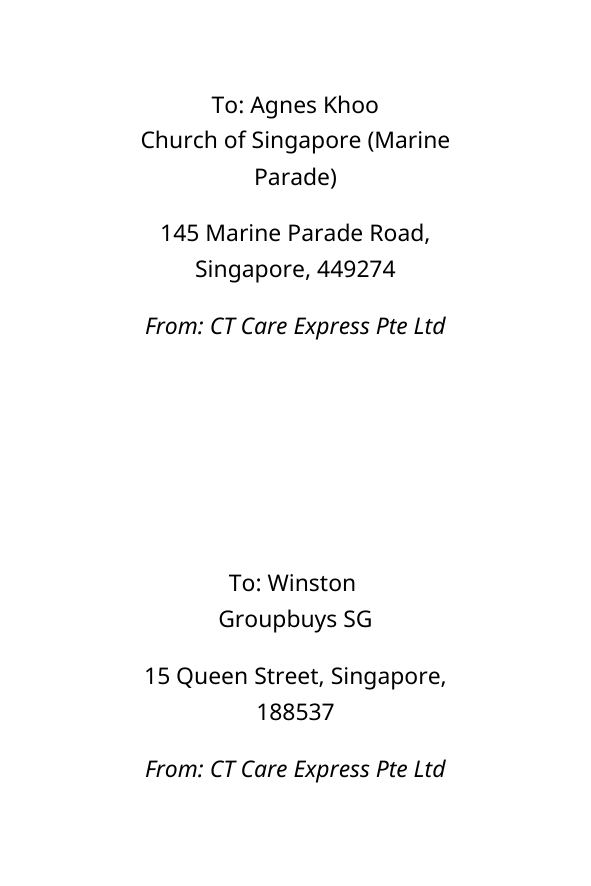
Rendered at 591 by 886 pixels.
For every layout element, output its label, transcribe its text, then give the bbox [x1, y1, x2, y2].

text To: Winston Groupbuys SG [118, 567, 472, 634]
text From: CT Care Express Pte Ltd [118, 753, 472, 784]
text From: CT Care Express Pte Ltd [118, 310, 472, 341]
text To: Agnes Khoo Church of Singapore (Marine Parade) [118, 88, 472, 192]
text 145 Marine Parade Road, Singapore, 449274 [118, 217, 472, 284]
text 15 Queen Street, Singapore, 188537 [118, 660, 472, 727]
